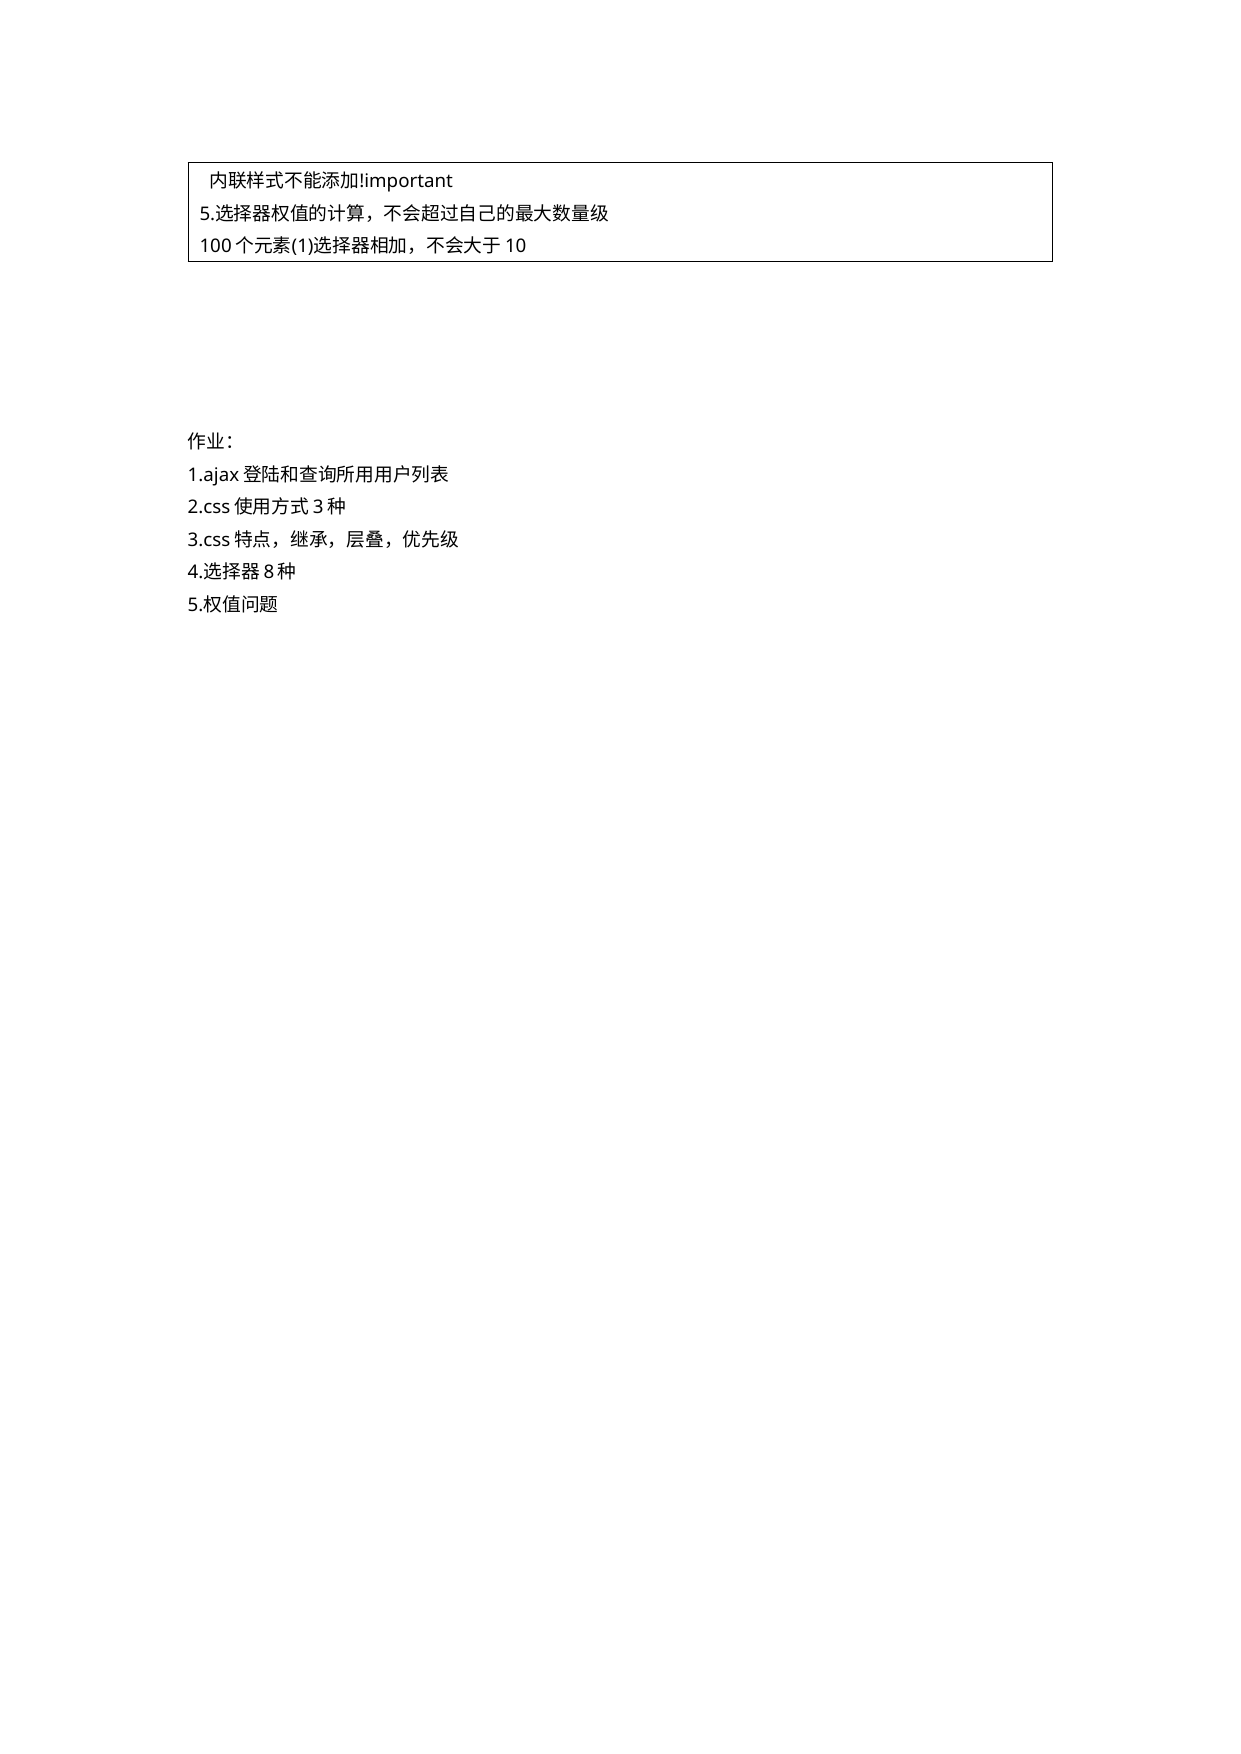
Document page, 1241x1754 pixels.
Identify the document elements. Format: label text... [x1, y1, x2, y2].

text 2.css使用方式3种 [187, 489, 1053, 522]
text 作业： [187, 424, 1053, 457]
text 5.权值问题 [187, 587, 1053, 619]
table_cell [189, 163, 1052, 261]
text 1.ajax登陆和查询所用用户列表 [187, 457, 1053, 489]
text 3.css特点，继承，层叠，优先级 [187, 522, 1053, 554]
text 4.选择器8种 [187, 554, 1053, 587]
